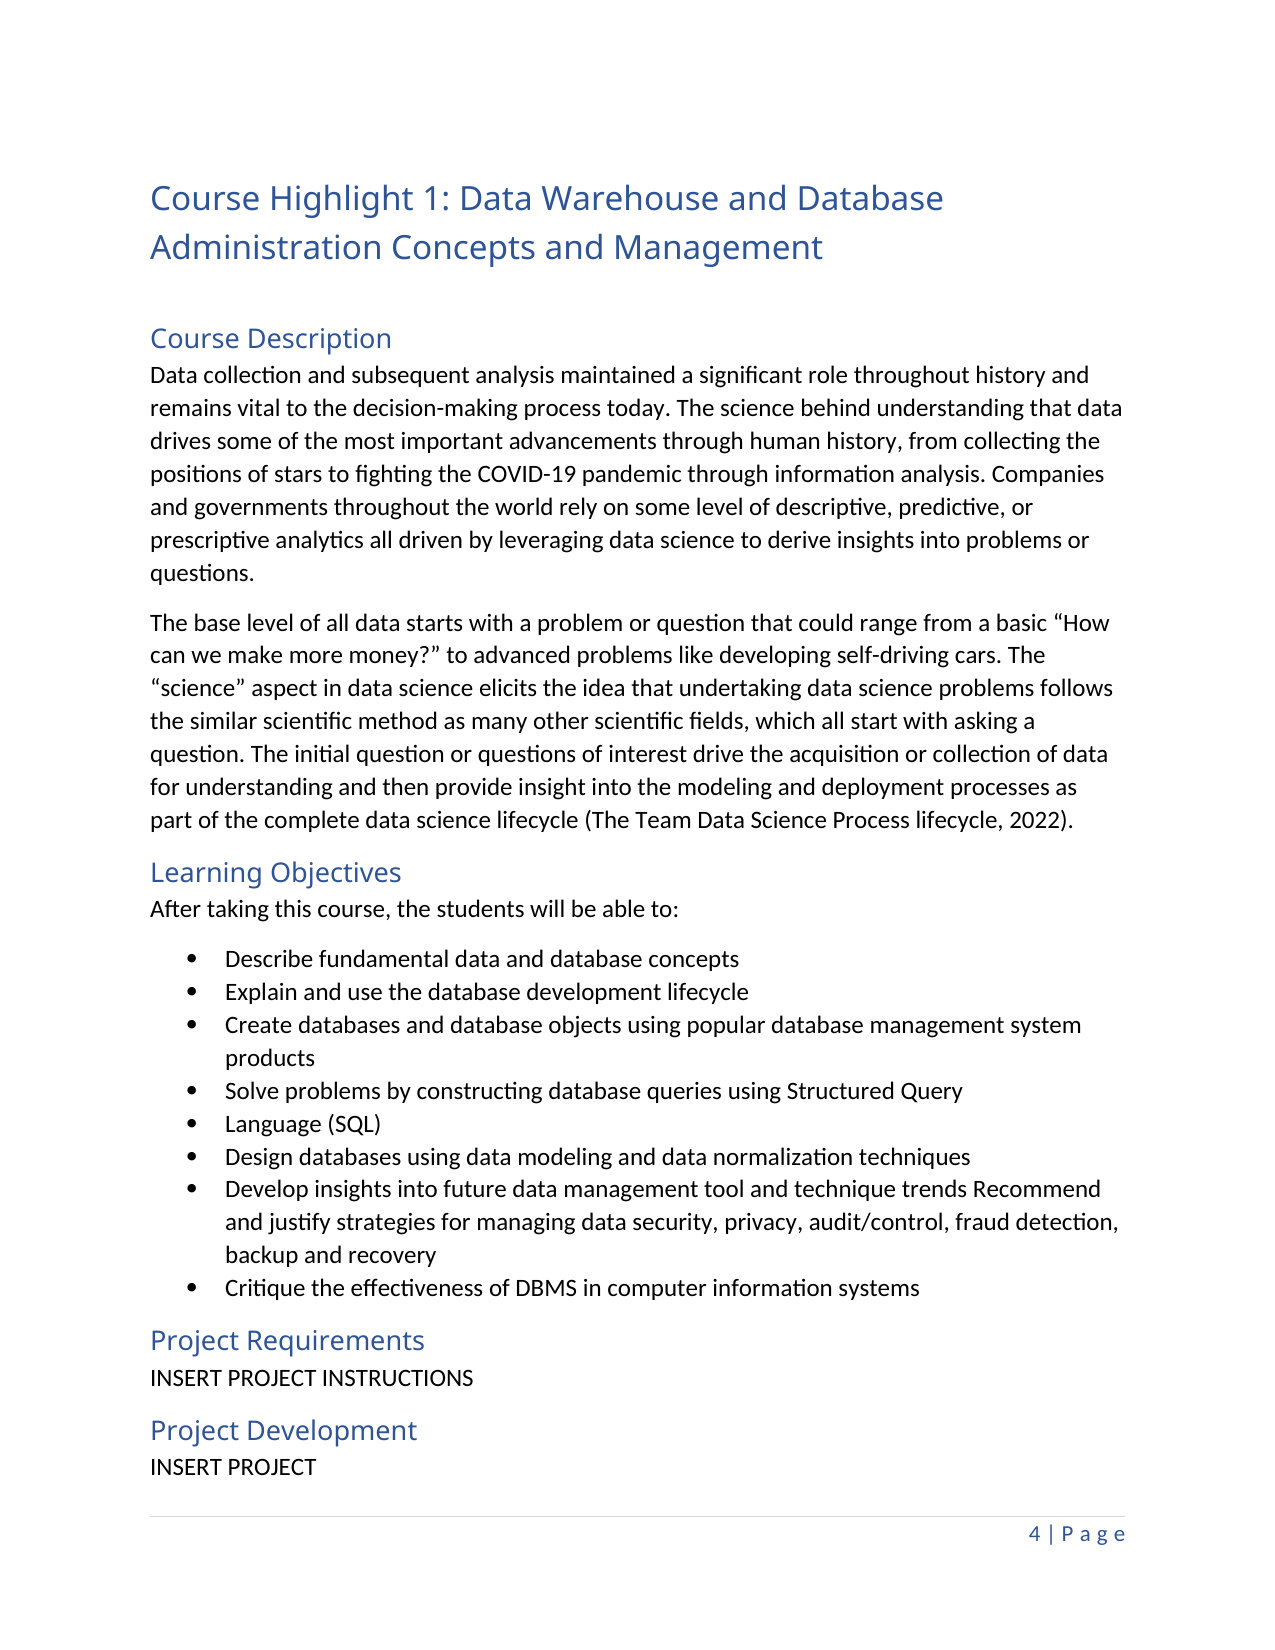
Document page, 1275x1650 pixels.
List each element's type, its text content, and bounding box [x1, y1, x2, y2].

subtitle Course Description [150, 320, 1125, 357]
list Critique the effectiveness of DBMS in computer information systems [187, 1272, 1125, 1303]
list Explain and use the database development lifecycle [187, 976, 1125, 1007]
list Language (SQL) [187, 1108, 1125, 1138]
list Describe fundamental data and database concepts [187, 943, 1125, 974]
text INSERT PROJECT [150, 1451, 1125, 1482]
subtitle Course Highlight 1: Data Warehouse and Database Administration Concepts and Management [150, 175, 1125, 269]
subtitle Project Requirements [150, 1322, 1125, 1359]
text INSERT PROJECT INSTRUCTIONS [150, 1362, 1125, 1392]
list Create databases and database objects using popular database management system products [187, 1009, 1125, 1072]
text Data collection and subsequent analysis maintained a significant role throughout history and remains vital to the decision-making process today. The science behind understanding that data drives some of the most important advancements through human history, from collecting the positions of stars to fighting the COVID-19 pandemic through information analysis. Companies and governments throughout the world rely on some level of descriptive, predictive, or prescriptive analytics all driven by leveraging data science to derive insights into problems or questions. [150, 359, 1125, 588]
list Develop insights into future data management tool and technique trends Recommend and justify strategies for managing data security, privacy, audit/control, fraud detection, backup and recovery [187, 1173, 1125, 1270]
subtitle Project Development [150, 1411, 1125, 1448]
subtitle Learning Objectives [150, 854, 1125, 891]
list Design databases using data modeling and data normalization techniques [187, 1141, 1125, 1171]
text After taking this course, the students will be able to: [150, 893, 1125, 924]
text The base level of all data starts with a problem or question that could range from a basic “How can we make more money?” to advanced problems like developing self-driving cars. The “science” aspect in data science elicits the idea that undertaking data science problems follows the similar scientific method as many other scientific fields, which all start with asking a question. The initial question or questions of interest drive the acquisition or collection of data for understanding and then provide insight into the modeling and deployment processes as part of the complete data science lifecycle (The Team Data Science Process lifecycle, 2022). [150, 607, 1125, 835]
list Solve problems by constructing database queries using Structured Query [187, 1075, 1125, 1105]
